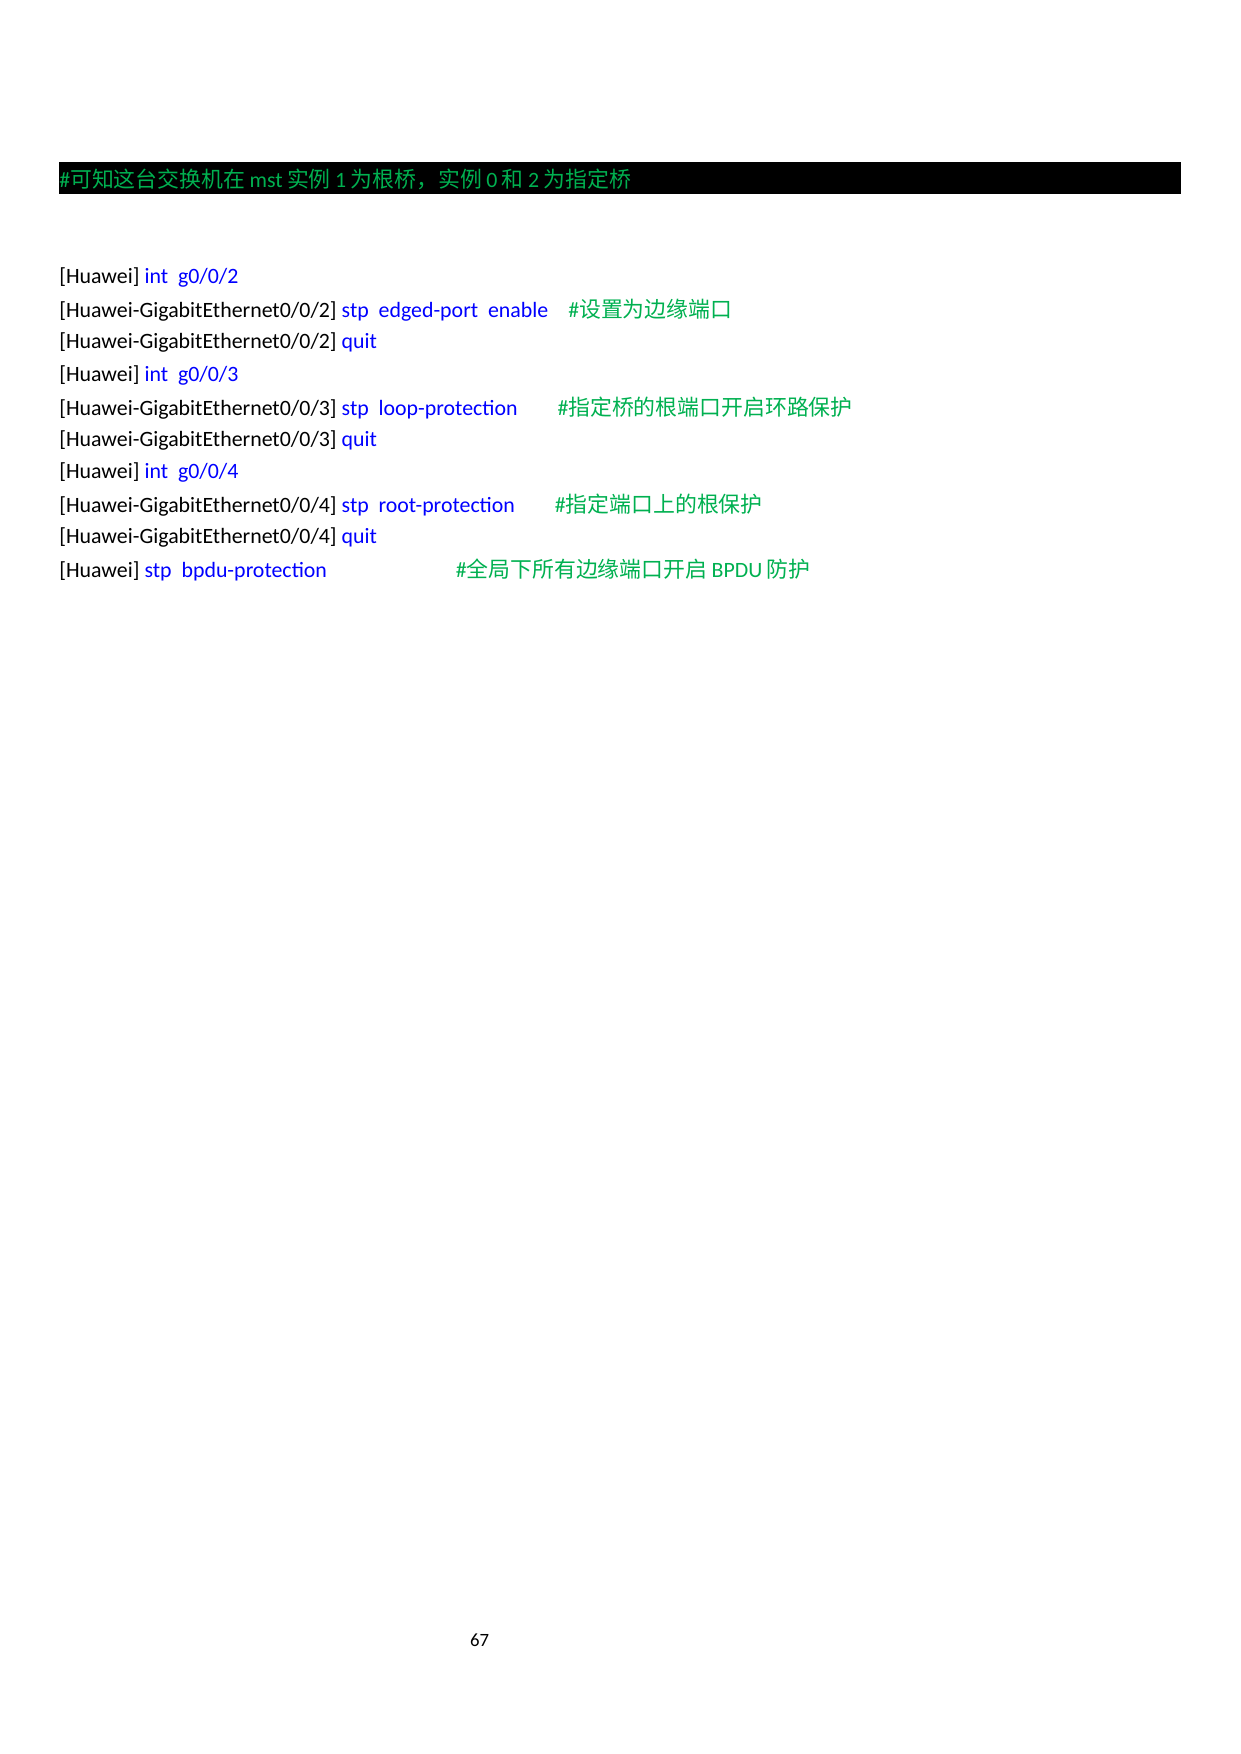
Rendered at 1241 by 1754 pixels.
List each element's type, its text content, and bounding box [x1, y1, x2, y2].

text [Huawei] stp bpdu-protection #全局下所有边缘端口开启BPDU防护 [59, 552, 1181, 584]
text [Huawei-GigabitEthernet0/0/4] quit [59, 519, 1181, 552]
text [Huawei-GigabitEthernet0/0/4] stp root-protection #指定端口上的根保护 [59, 487, 1181, 519]
text [Huawei-GigabitEthernet0/0/3] quit [59, 422, 1181, 454]
text [Huawei-GigabitEthernet0/0/2] stp edged-port enable #设置为边缘端口 [59, 292, 1181, 324]
text [Huawei-GigabitEthernet0/0/2] quit [59, 324, 1181, 357]
text [Huawei] int g0/0/4 [59, 454, 1181, 487]
text [Huawei-GigabitEthernet0/0/3] stp loop-protection #指定桥的根端口开启环路保护 [59, 389, 1181, 422]
text [Huawei] int g0/0/3 [59, 357, 1181, 389]
text [Huawei] int g0/0/2 [59, 259, 1181, 292]
text #可知这台交换机在mst实例1为根桥，实例0和2为指定桥 [59, 162, 1181, 194]
